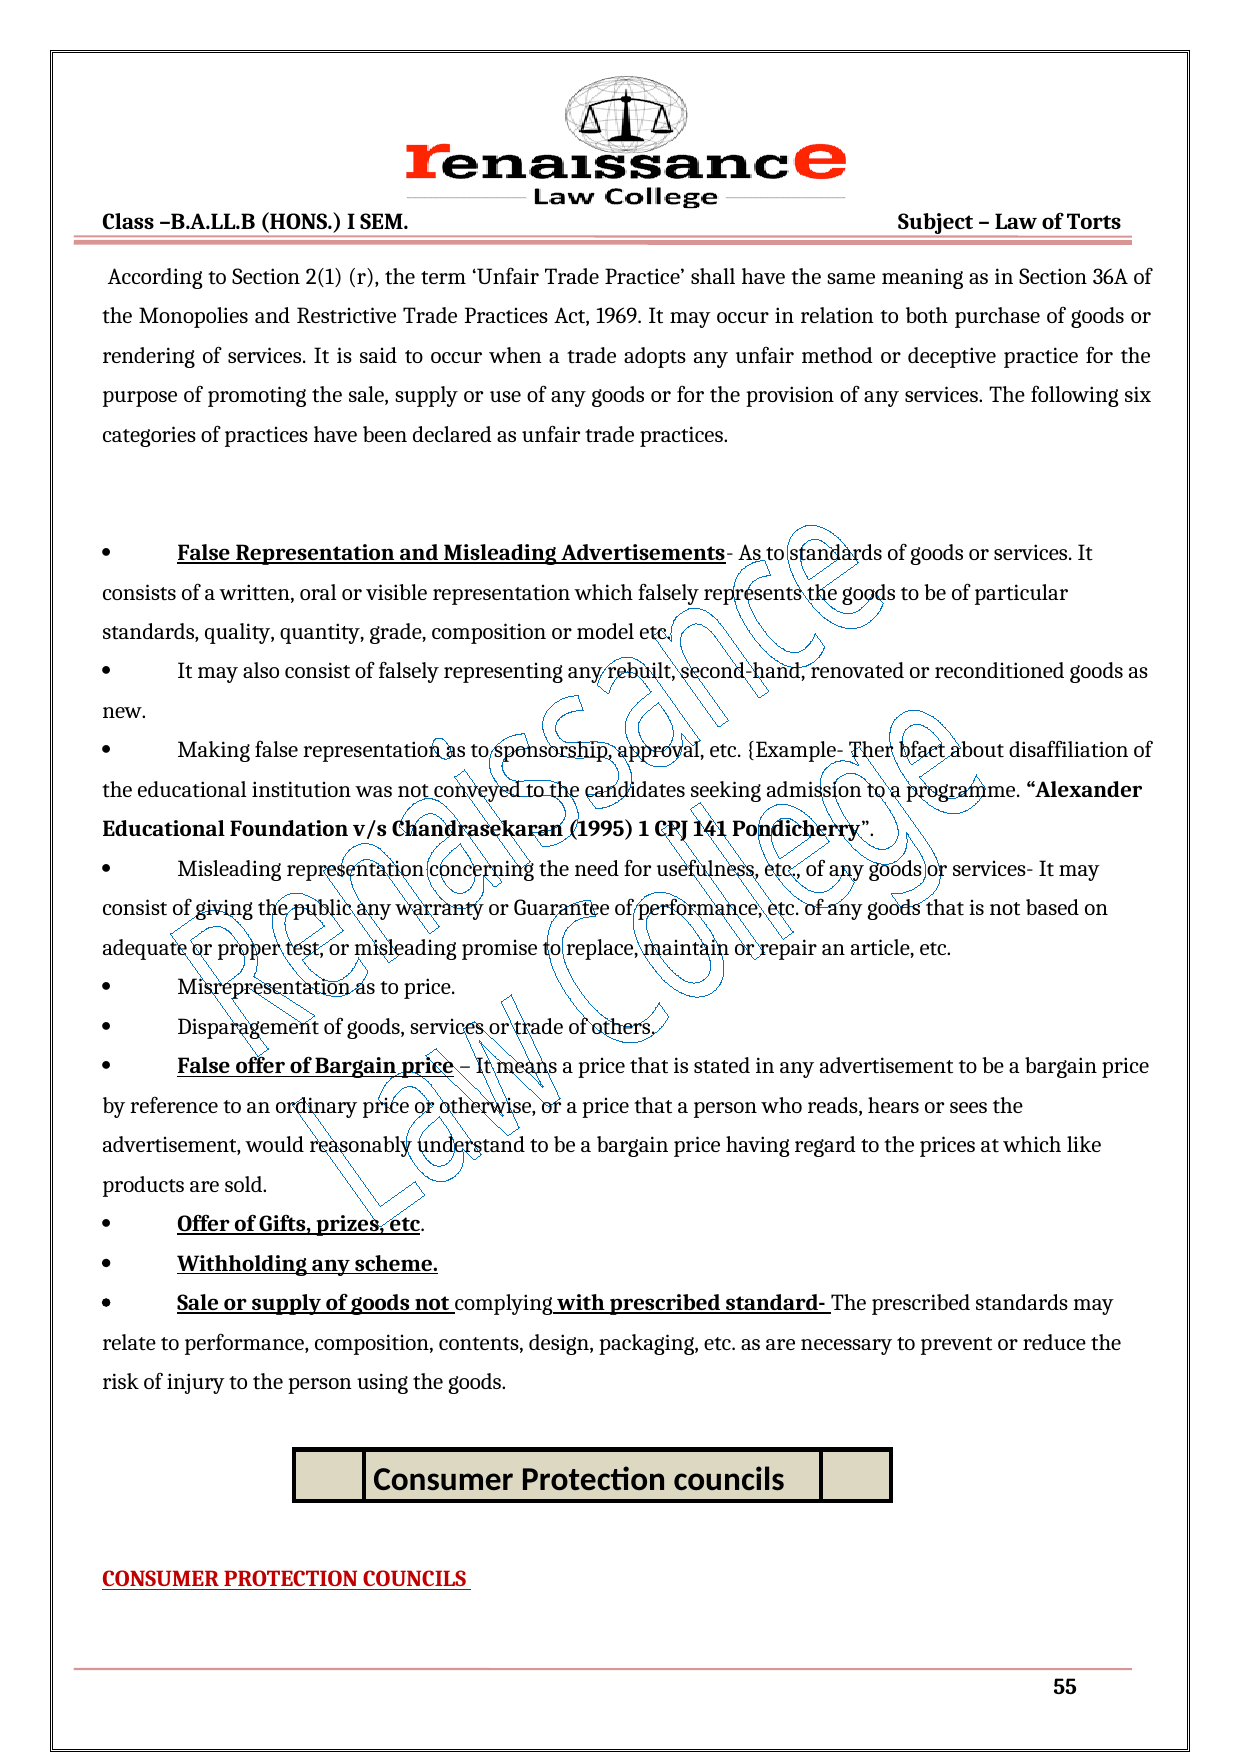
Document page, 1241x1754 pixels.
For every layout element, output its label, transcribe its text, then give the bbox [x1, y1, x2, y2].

list Misrepresentation as to price. [102, 974, 1154, 1000]
text CONSUMER PROTECTION COUNCILS [102, 1566, 1154, 1593]
list False Representation and Misleading Advertisements- As to standards of goods or services. It consists of a written, oral or visible representation which falsely represents the goods to be of particular standards, quality, quantity, grade, composition or model etc. [102, 540, 1154, 645]
list Withholding any scheme. [102, 1250, 1154, 1277]
list Offer of Gifts, prizes, etc. [102, 1211, 1154, 1237]
list Making false representation as to sponsorship, approval, etc. {Example- Ther bfact about disaffiliation of the educational institution was not conveyed to the candidates seeking admission to a programme. “Alexander Educational Foundation v/s Chandrasekaran (1995) 1 CPJ 141 Pondicherry”. [102, 737, 1154, 842]
list False offer of Bargain price – It means a price that is stated in any advertisement to be a bargain price by reference to an ordinary price or otherwise, or a price that a person who reads, hears or sees the advertisement, would reasonably understand to be a bargain price having regard to the prices at which like products are sold. [102, 1053, 1154, 1198]
list Sale or supply of goods not complying with prescribed standard- The prescribed standards may relate to performance, composition, contents, design, packaging, etc. as are necessary to prevent or reduce the risk of injury to the person using the goods. [102, 1290, 1154, 1395]
list Misleading representation concerning the need for usefulness, etc., of any goods or services- It may consist of giving the public any warranty or Guarantee of performance, etc. of any goods that is not based on adequate or proper test, or misleading promise to replace, maintain or repair an article, etc. [102, 856, 1154, 961]
text According to Section 2(1) (r), the term ‘Unfair Trade Practice’ shall have the same meaning as in Section 36A of the Monopolies and Restrictive Trade Practices Act, 1969. It may occur in relation to both purchase of goods or rendering of services. It is said to occur when a trade adopts any unfair method or deceptive practice for the purpose of promoting the sale, supply or use of any goods or for the provision of any services. The following six categories of practices have been declared as unfair trade practices. [102, 263, 1154, 448]
picture [382, 75, 874, 209]
list It may also consist of falsely representing any rebuilt, second-hand, renovated or reconditioned goods as new. [102, 658, 1154, 724]
list Disparagement of goods, services or trade of others. [102, 1013, 1154, 1040]
